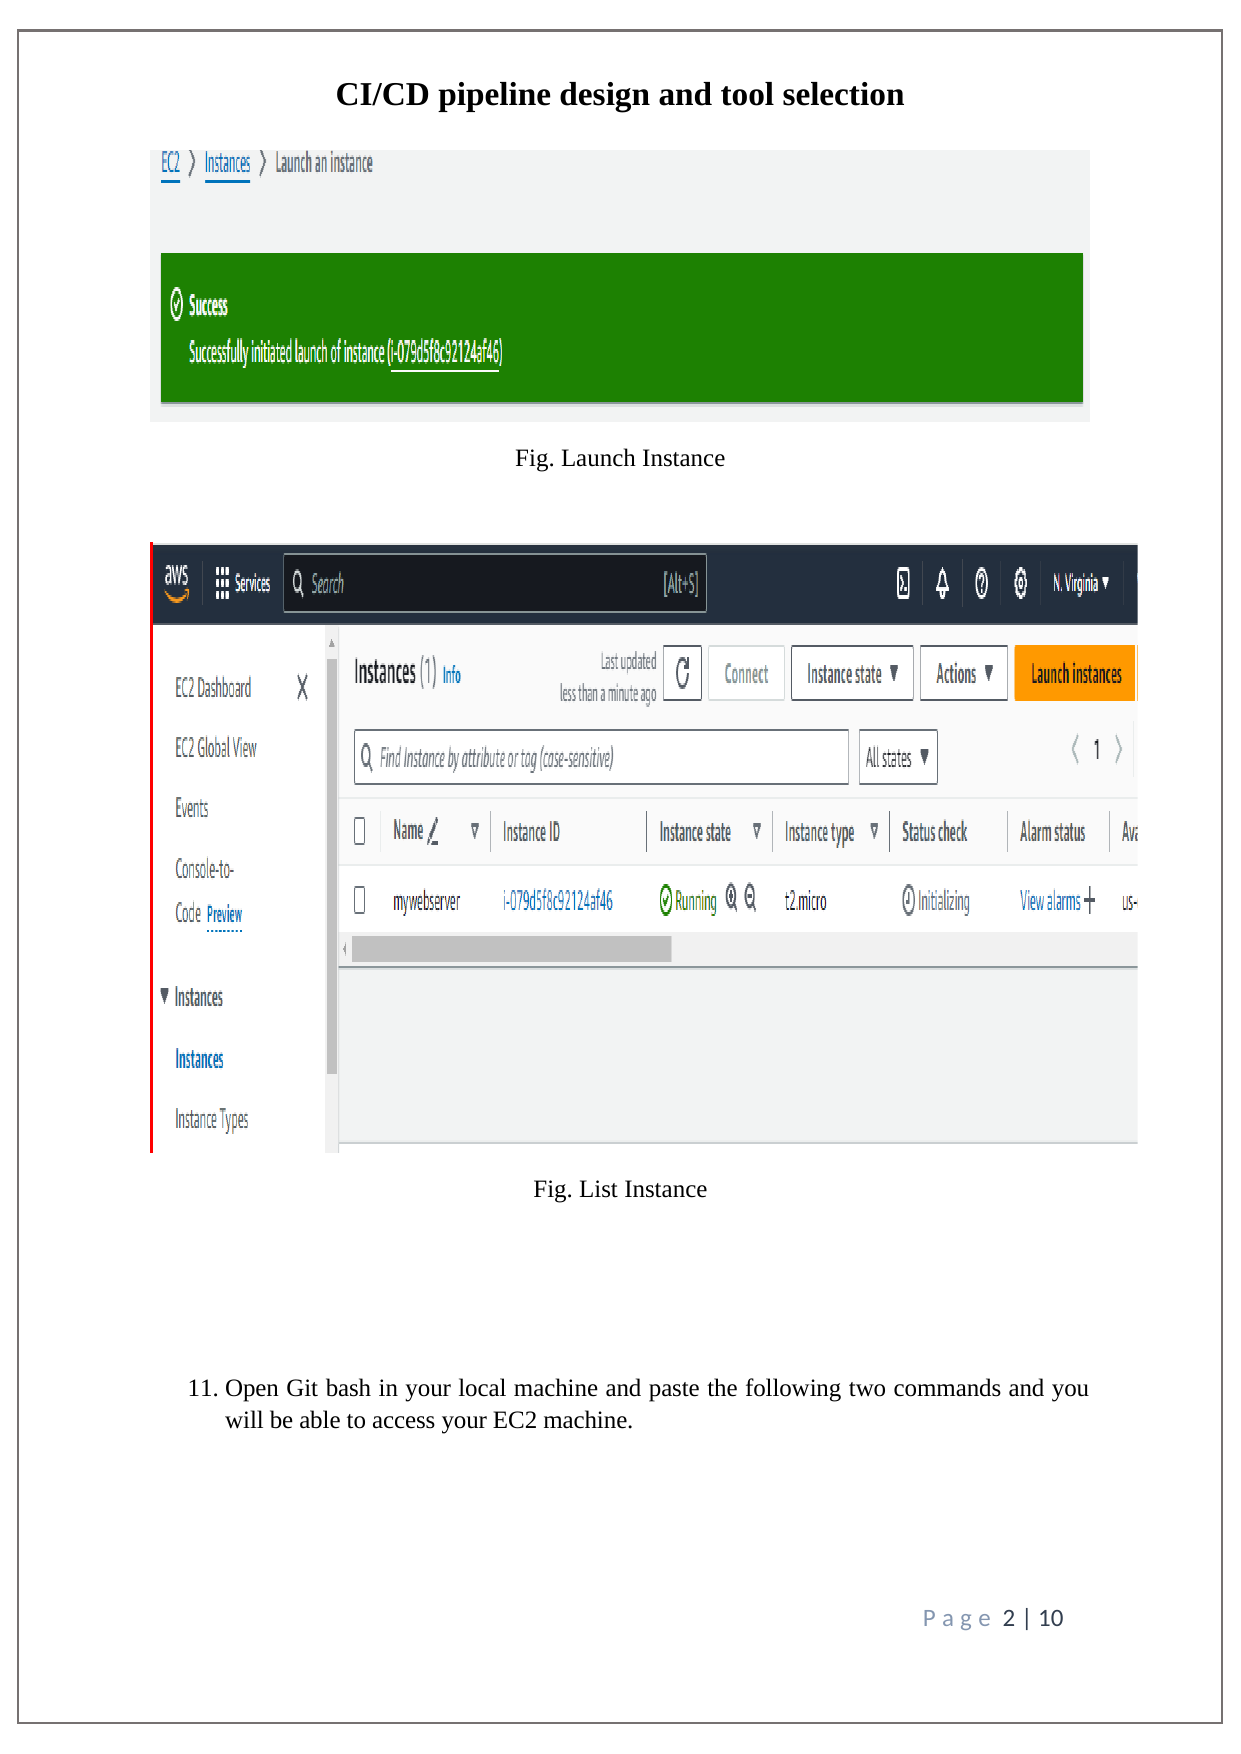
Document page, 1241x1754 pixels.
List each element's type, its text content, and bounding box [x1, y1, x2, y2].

list Open Git bash in your local machine and paste the following two commands and you will be able to access your EC2 machine. [187, 1373, 1090, 1434]
text Fig. List Instance [150, 1174, 1090, 1203]
picture [150, 150, 1090, 422]
text Fig. Launch Instance [150, 443, 1090, 471]
picture [150, 542, 1138, 1153]
